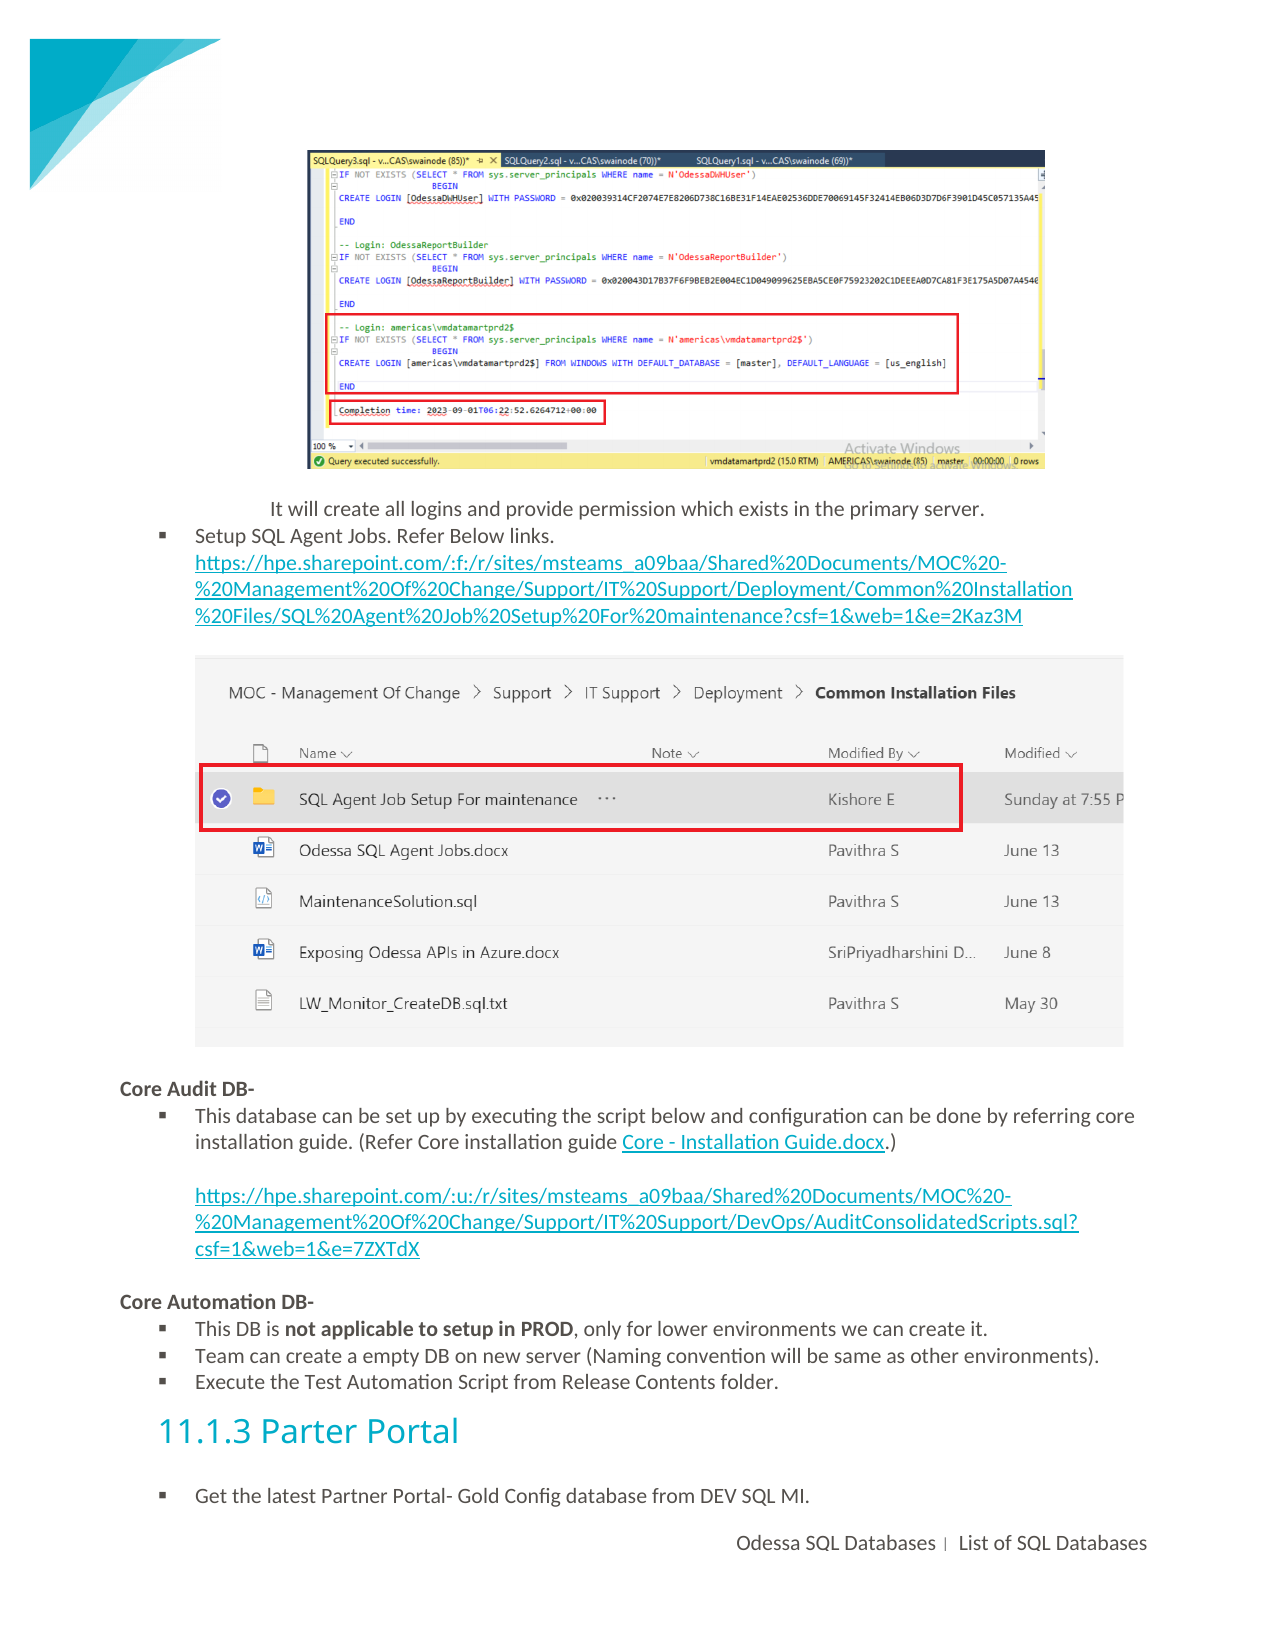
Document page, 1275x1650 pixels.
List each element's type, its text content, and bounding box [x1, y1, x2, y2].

list It will create all logins and provide permission which exists in the primary server. [270, 495, 1155, 522]
picture [307, 150, 1045, 469]
list https://hpe.sharepoint.com/:f:/r/sites/msteams_a09baa/Shared%20Documents/MOC%20-%20Management%20Of%20Change/Support/IT%20Support/Deployment/Common%20Installation%20Files/SQL%20Agent%20Job%20Setup%20For%20maintenance?csf=1&web=1&e=2Kaz3M [195, 549, 1155, 629]
text Core Audit DB- [120, 1075, 1155, 1102]
list https://hpe.sharepoint.com/:u:/r/sites/msteams_a09baa/Shared%20Documents/MOC%20-%20Management%20Of%20Change/Support/IT%20Support/DevOps/AuditConsolidatedScripts.sql?csf=1&web=1&e=7ZXTdX [195, 1182, 1155, 1262]
list Team can create a empty DB on new server (Naming convention will be same as other environments). [157, 1342, 1155, 1368]
picture [195, 655, 1127, 1049]
picture [29, 38, 223, 192]
subtitle 11.1.3 Parter Portal [157, 1408, 1155, 1453]
list This DB is not applicable to setup in PROD, only for lower environments we can create it. [157, 1315, 1155, 1342]
list Execute the Test Automation Script from Release Contents folder. [157, 1368, 1155, 1395]
list Get the latest Partner Portal- Gold Config database from DEV SQL MI. [157, 1482, 1155, 1509]
list This database can be set up by executing the script below and configuration can be done by referring core installation guide. (Refer Core installation guide Core - Installation Guide.docx.) [157, 1102, 1155, 1155]
list Setup SQL Agent Jobs. Refer Below links. [157, 522, 1155, 549]
text Core Automation DB- [120, 1288, 1155, 1315]
